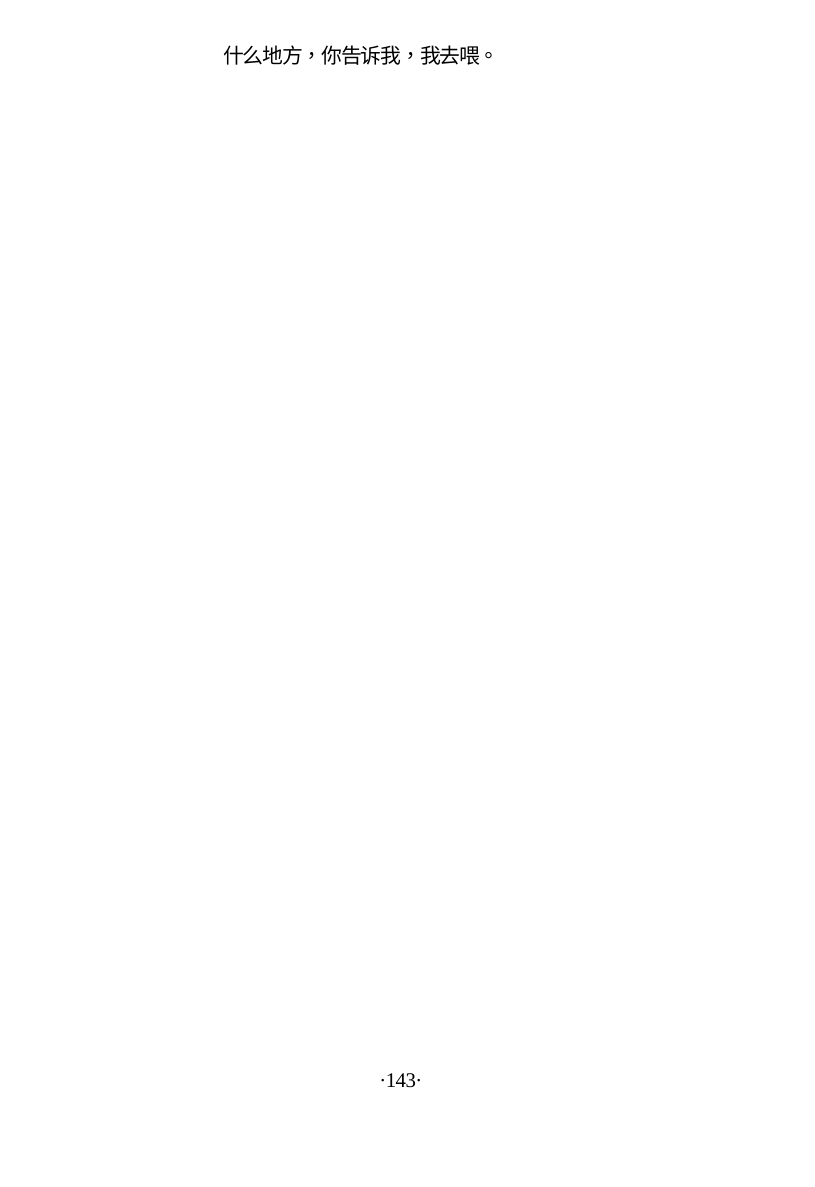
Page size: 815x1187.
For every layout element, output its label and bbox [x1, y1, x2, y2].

text [136, 42, 703, 70]
